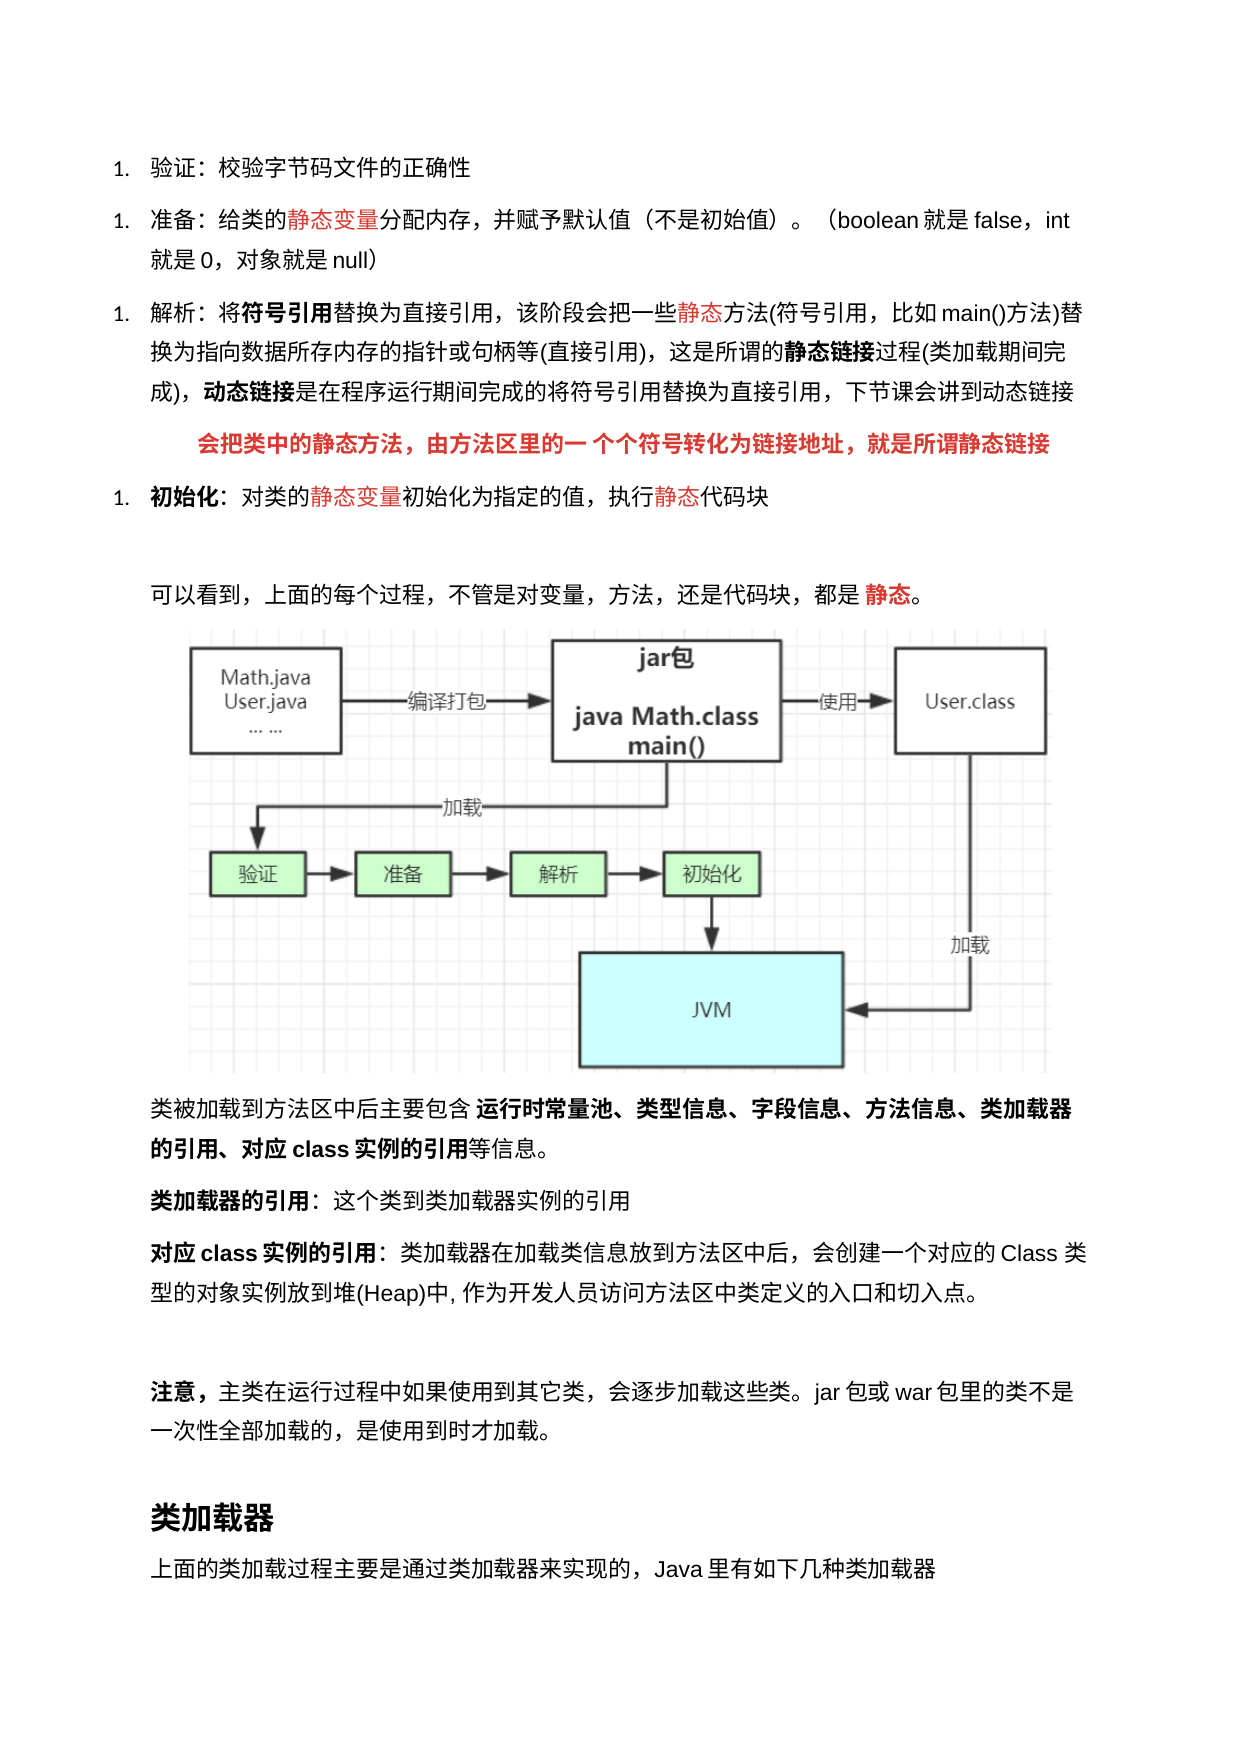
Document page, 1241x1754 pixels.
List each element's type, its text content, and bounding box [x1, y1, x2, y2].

text 类被加载到方法区中后主要包含 运行时常量池、类型信息、字段信息、方法信息、类加载器的引用、对应class实例的引用等信息。 [150, 1091, 1090, 1164]
text 类加载器的引用：这个类到类加载器实例的引用 [150, 1183, 1090, 1216]
list 解析：将符号引用替换为直接引用，该阶段会把一些静态方法(符号引用，比如main()方法)替换为指向数据所存内存的指针或句柄等(直接引用)，这是所谓的静态链接过程(类加载期间完成)，动态链接是在程序运行期间完成的将符号引用替换为直接引用，下节课会讲到动态链接 [112, 294, 1090, 407]
text 上面的类加载过程主要是通过类加载器来实现的，Java里有如下几种类加载器 [150, 1551, 1090, 1584]
picture [188, 629, 1052, 1073]
text 可以看到，上面的每个过程，不管是对变量，方法，还是代码块，都是 静态。 [150, 577, 1090, 610]
text 会把类中的静态方法，由方法区里的一 个个符号转化为链接地址，就是所谓静态链接 [197, 426, 1090, 459]
text 注意，主类在运行过程中如果使用到其它类，会逐步加载这些类。jar包或war包里的类不是一次性全部加载的，是使用到时才加载。 [150, 1373, 1090, 1446]
list 验证：校验字节码文件的正确性 [112, 150, 1090, 183]
list 准备：给类的静态变量分配内存，并赋予默认值（不是初始值）。（boolean就是false，int就是0，对象就是null） [112, 202, 1090, 275]
list 初始化：对类的静态变量初始化为指定的值，执行静态代码块 [112, 478, 1090, 512]
text 对应class实例的引用：类加载器在加载类信息放到方法区中后，会创建一个对应的Class 类型的对象实例放到堆(Heap)中, 作为开发人员访问方法区中类定义的入口和切入点。 [150, 1235, 1090, 1308]
